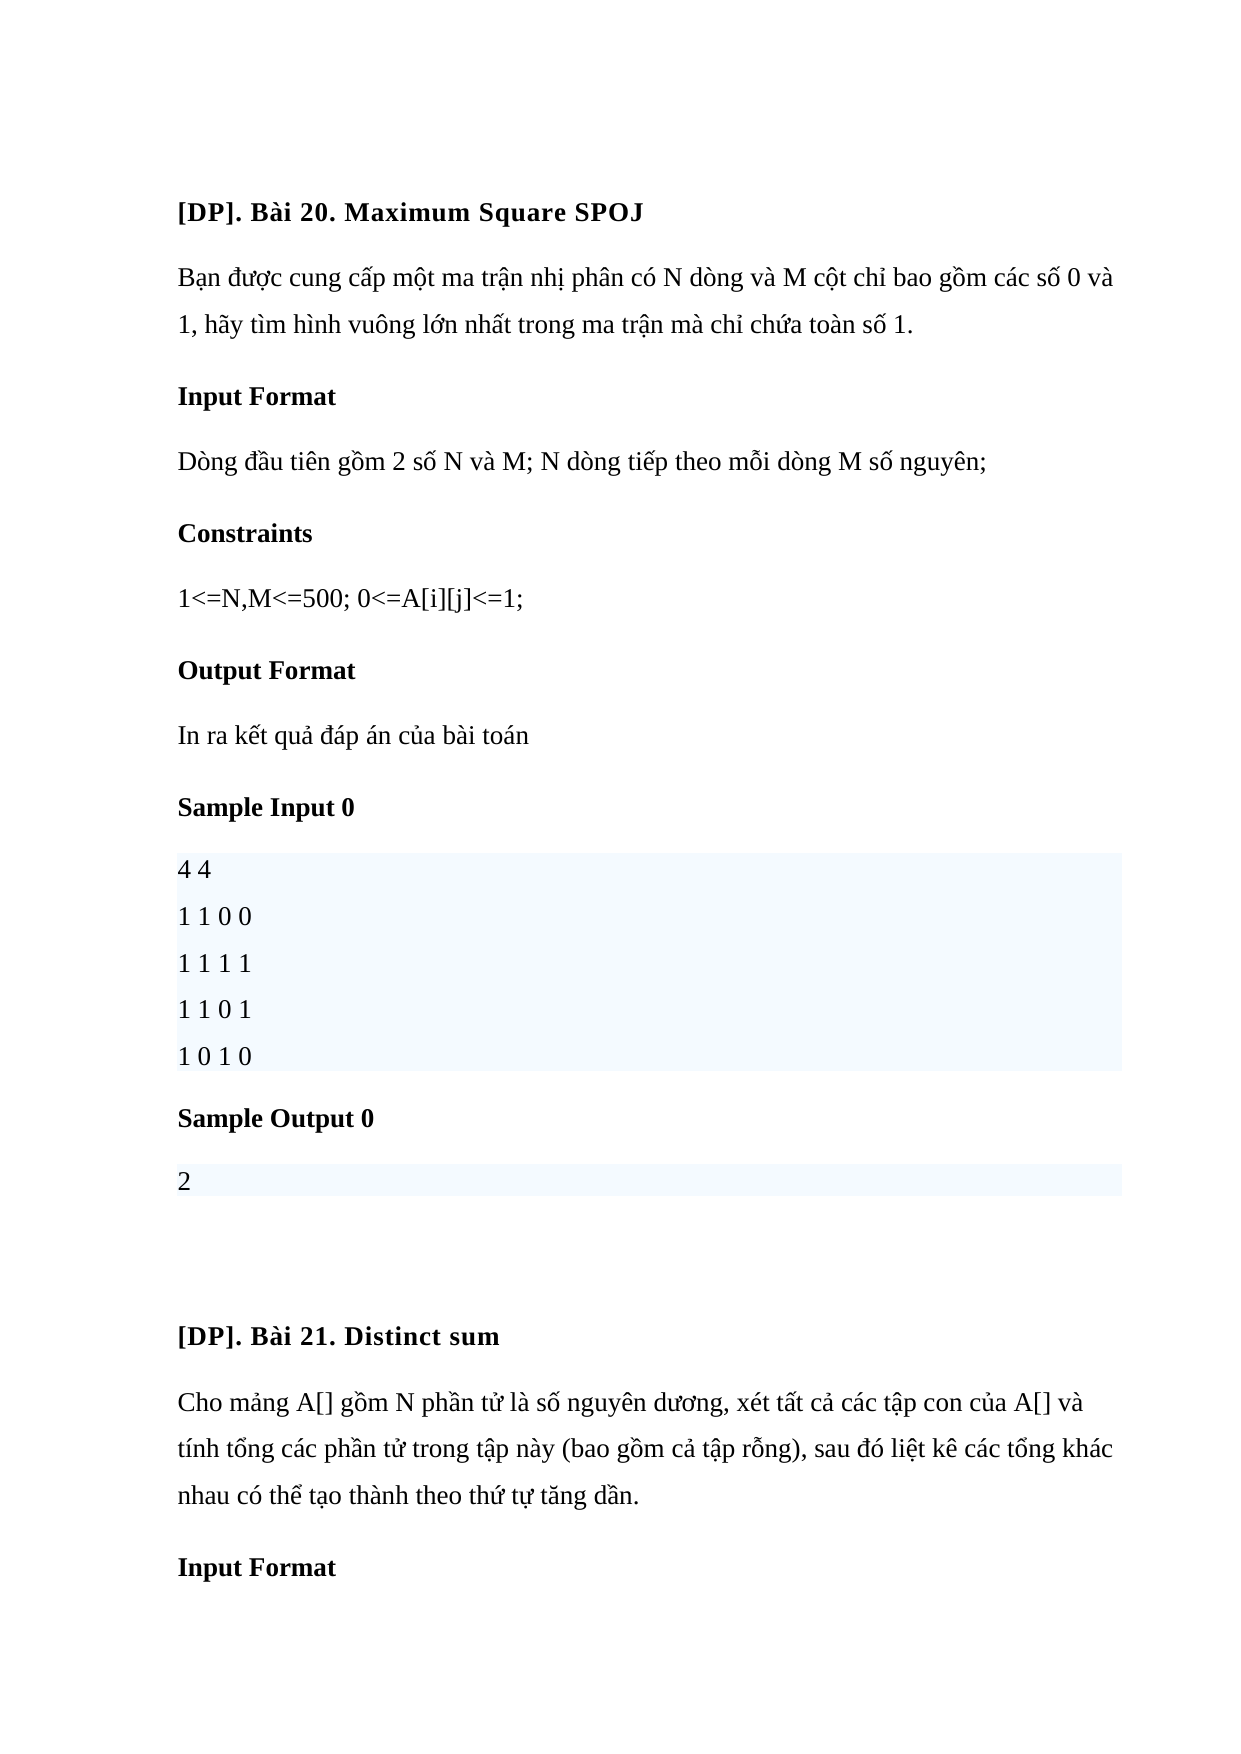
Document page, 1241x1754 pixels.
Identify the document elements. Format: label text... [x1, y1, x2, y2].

text 2 [177, 1164, 1122, 1196]
text 1 0 1 0 [177, 1040, 1122, 1071]
text 1 1 1 1 [177, 947, 1122, 978]
text 4 4 [177, 853, 1122, 884]
text [DP]. Bài 21. Distinct sum [177, 1320, 1122, 1352]
text In ra kết quả đáp án của bài toán [177, 719, 1122, 751]
text Sample Input 0 [177, 791, 1122, 822]
text 1 1 0 1 [177, 993, 1122, 1024]
text Output Format [177, 654, 1122, 685]
text 1 1 0 0 [177, 900, 1122, 931]
text 1<=N,M<=500; 0<=A[i][j]<=1; [177, 582, 1122, 613]
text Sample Output 0 [177, 1102, 1122, 1133]
text Cho mảng A[] gồm N phần tử là số nguyên dương, xét tất cả các tập con của A[] và tính tổng các phần tử trong tập này (bao gồm cả tập rỗng), sau đó liệt kê các tổng khác nhau có thể tạo thành theo thứ tự tăng dần. [177, 1386, 1122, 1510]
text Bạn được cung cấp một ma trận nhị phân có N dòng và M cột chỉ bao gồm các số 0 và 1, hãy tìm hình vuông lớn nhất trong ma trận mà chỉ chứa toàn số 1. [177, 261, 1122, 339]
text Constraints [177, 517, 1122, 548]
text Dòng đầu tiên gồm 2 số N và M; N dòng tiếp theo mỗi dòng M số nguyên; [177, 445, 1122, 476]
text Input Format [177, 1551, 1122, 1582]
text [DP]. Bài 20. Maximum Square SPOJ [177, 196, 1122, 227]
text Input Format [177, 380, 1122, 411]
